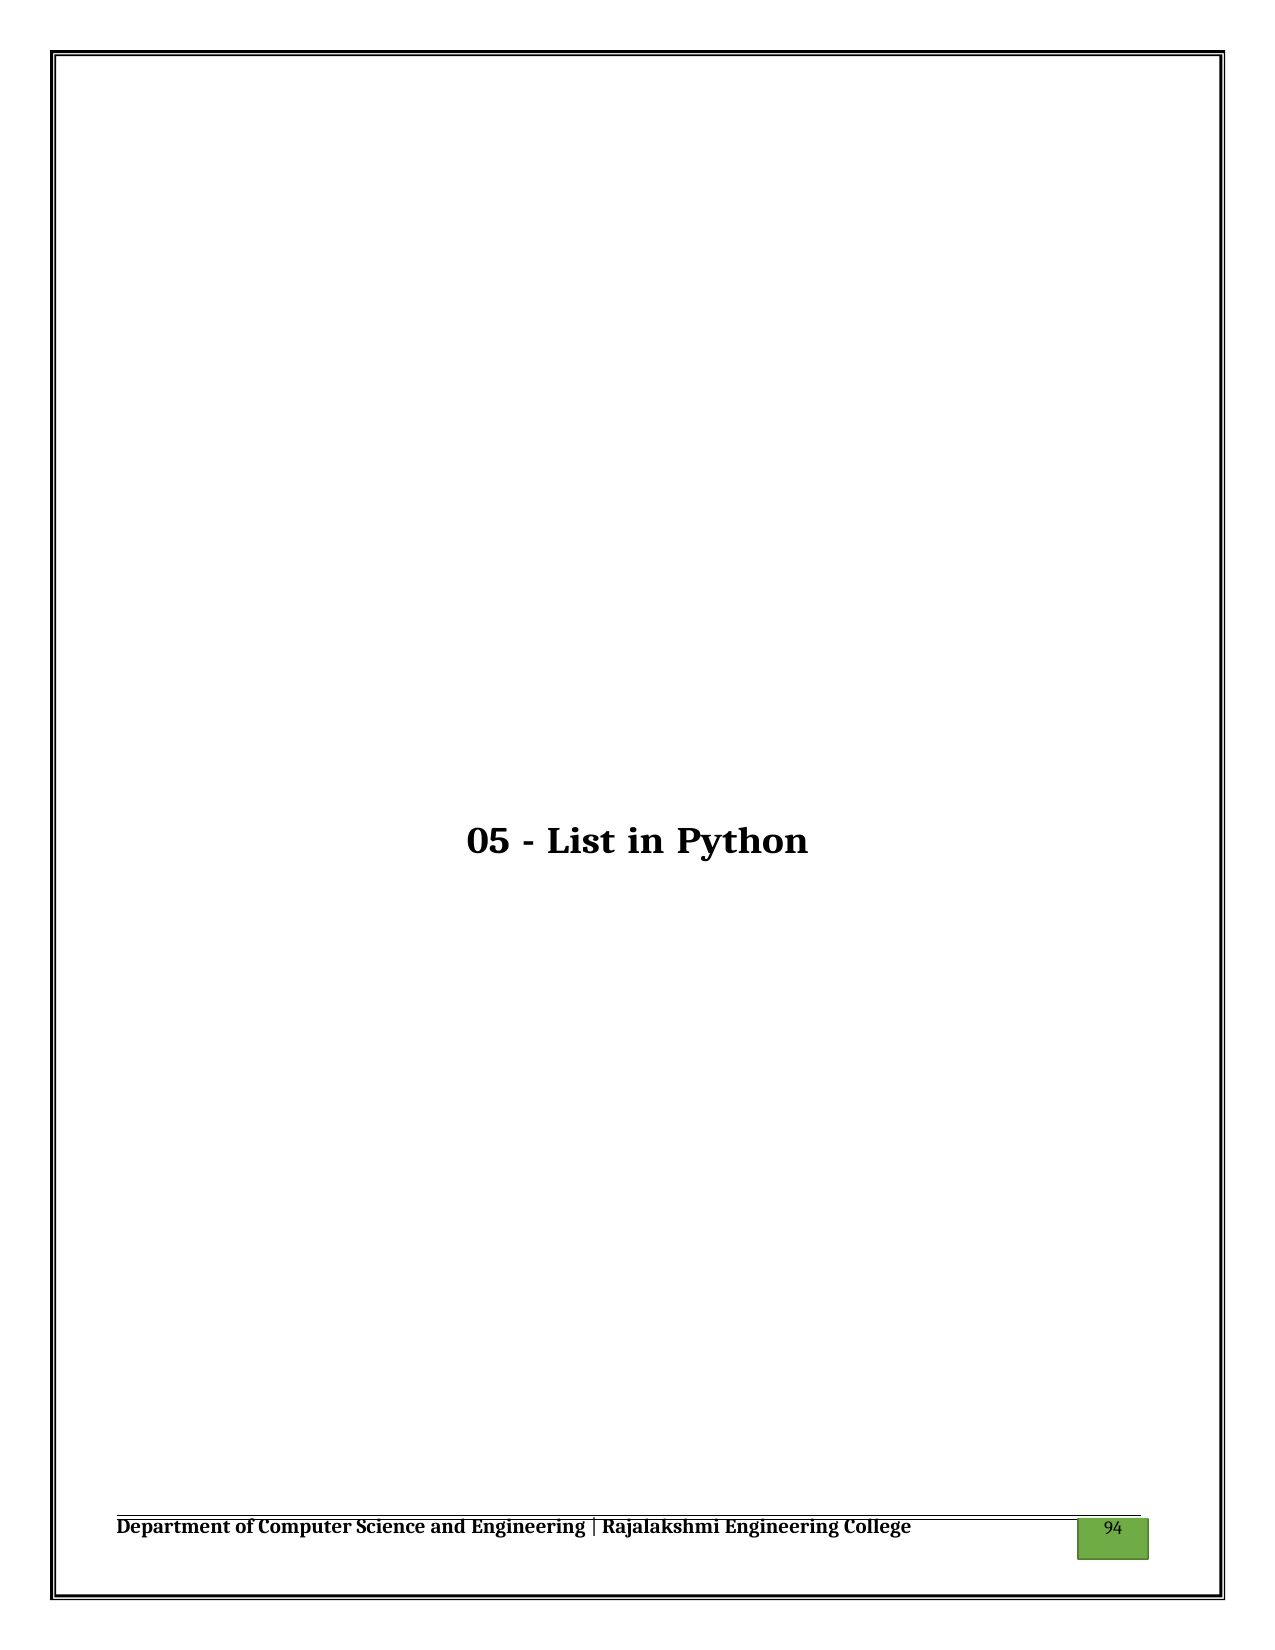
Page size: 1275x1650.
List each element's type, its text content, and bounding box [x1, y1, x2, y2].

subtitle 05 - List in Python [172, 820, 1103, 863]
